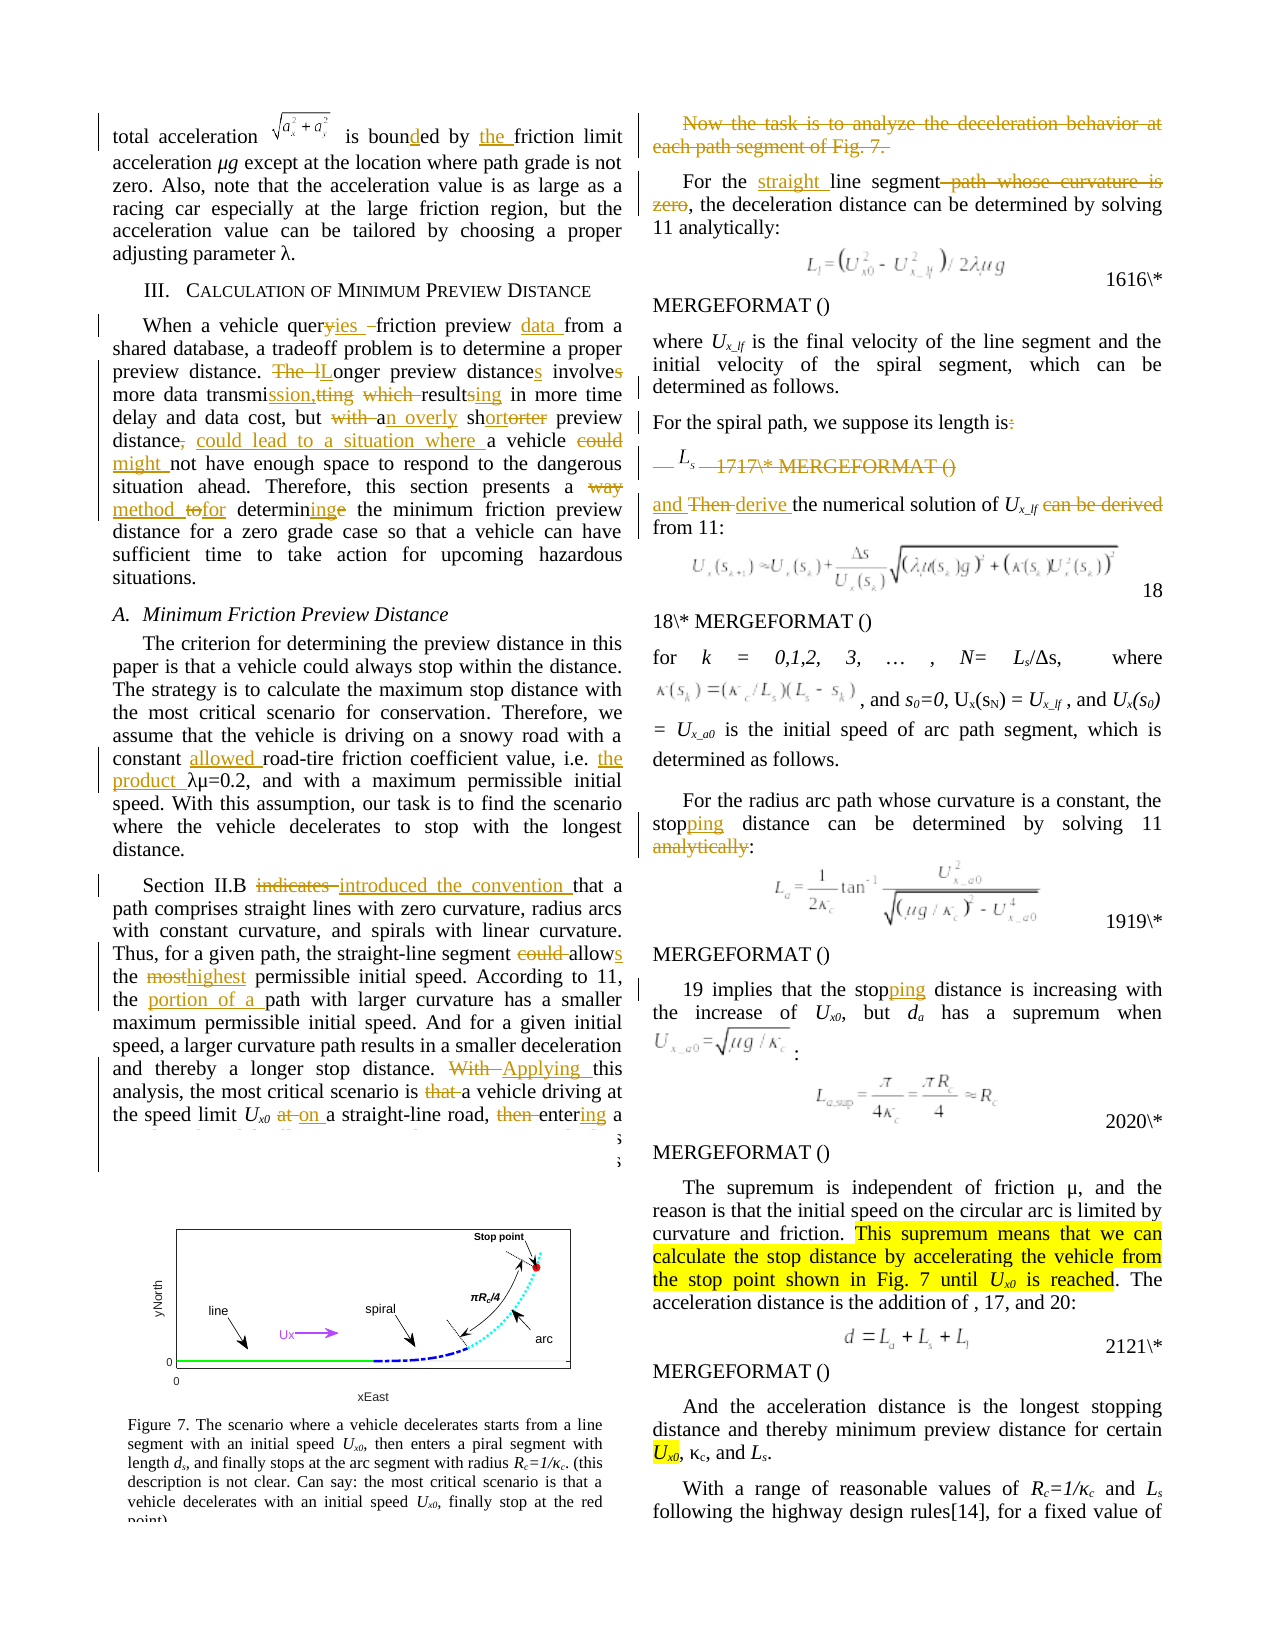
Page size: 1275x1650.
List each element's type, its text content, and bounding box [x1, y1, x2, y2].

subtitle Calculation of Minimum Preview Distance [112, 278, 622, 302]
text The criterion for determining the preview distance in this paper is that a vehicle could always stop within the distance. The strategy is to calculate the maximum stop distance with the most critical scenario for conservation. Therefore, we assume that the vehicle is driving on a snowy road with a constant road-tire friction coefficient value, i.e. λμ=0.2, and with a maximum permissible initial speed. With this assumption, our task is to find the scenario where the vehicle decelerates to stop with the longest distance. [112, 632, 622, 861]
text where Ux_lf is the final velocity of the line segment and the initial velocity of the spiral segment, which can be determined as follows. [652, 330, 1162, 398]
text implies that the stop distance is increasing with the increase of Ux0, but da has a supremum when : [652, 978, 1162, 1064]
text And the acceleration distance is the longest stopping distance and thereby minimum preview distance for certain Ux0, κc, and Ls. [652, 1396, 1162, 1464]
text Section II.B that a path comprises straight lines with zero curvature, radius arcs with constant curvature, and spirals with linear curvature. Thus, for a given path, the straight-line segment allow the permissible initial speed. According to , the path with larger curvature has a smaller maximum permissible initial speed. And for a given initial speed, a larger curvature path results in a smaller deceleration and thereby a longer stop distance. this analysis, the most critical scenario is a vehicle driving at the speed limit Ux0 a straight-line road, enter a spiral road, and finally stop at the arc segment, which is similar to a highway off-ramp road and is shown as Fig. 7. [112, 874, 622, 1194]
text for k = 0,1,2, 3, … , N= Ls/Δs, where , and s0=0, Ux(sN) = Ux_lf , and Ux(s0) = Ux_a0 is the initial speed of arc path segment, which is determined as follows. [652, 645, 1162, 771]
subtitle A. Minimum Friction Preview Distance [112, 602, 622, 626]
text When a vehicle querfriction preview from a shared database, a tradeoff problem is to determine a proper preview distance. onger preview distance involve more data transmi result in more time delay and data cost, but a sh preview distance a vehicle not have enough space to respond to the dangerous situation ahead. Therefore, this section presents a determin the minimum friction preview distance for a zero grade case so that a vehicle can have sufficient time to take action for upcoming hazardous situations. [112, 314, 622, 589]
text For the line segment, the deceleration distance can be determined by solving analytically: [652, 171, 1162, 239]
text For the radius arc path whose curvature is a constant, the stop distance can be determined by solving : [652, 789, 1162, 858]
text the numerical solution of Ux_lf from : [652, 493, 1162, 539]
text The supremum is independent of friction μ, and the reason is that the initial speed on the circular arc is limited by curvature and friction. This supremum means that we can calculate the stop distance by accelerating the vehicle from the stop point shown in Fig. 7 until Ux0 is reached. The acceleration distance is the addition of , , and : [652, 1176, 1162, 1314]
text For the spiral path, we suppose its length is [652, 411, 1162, 434]
